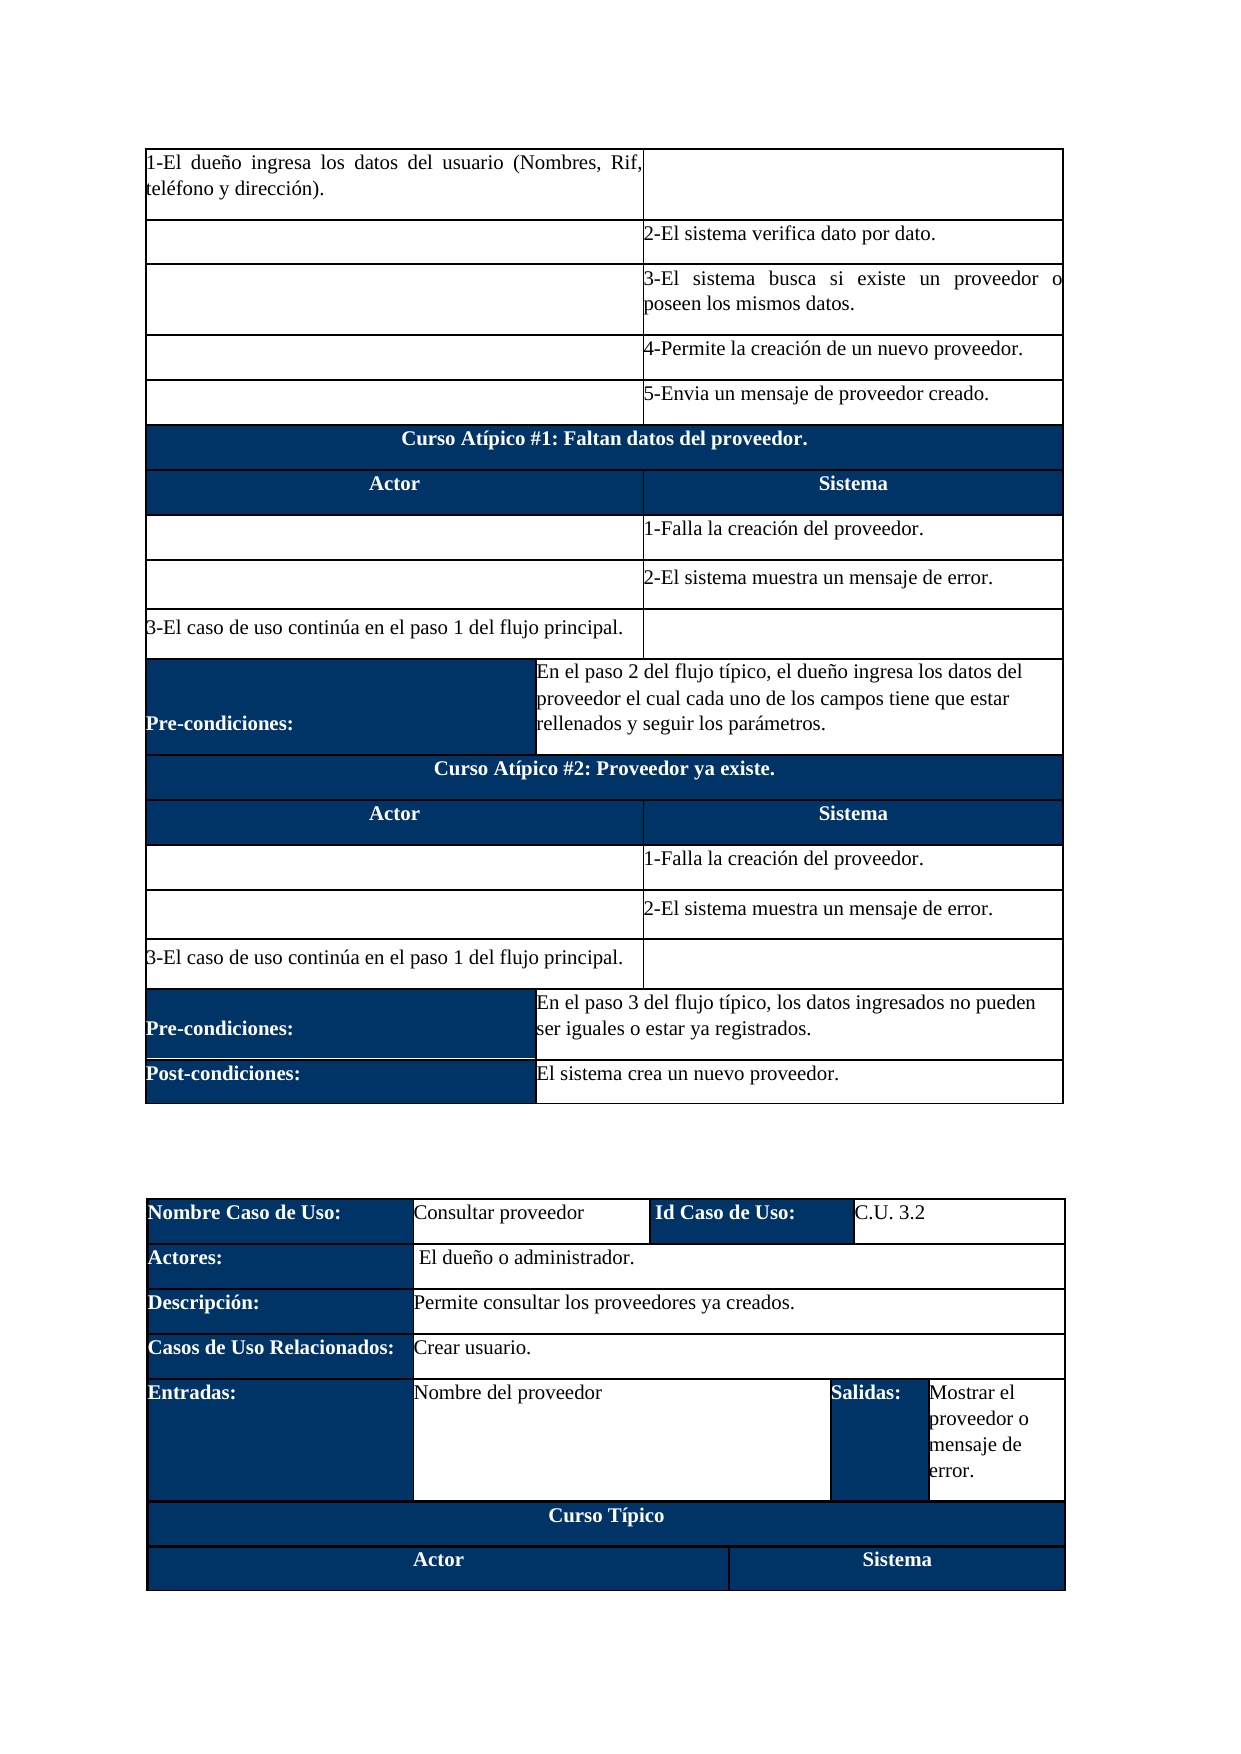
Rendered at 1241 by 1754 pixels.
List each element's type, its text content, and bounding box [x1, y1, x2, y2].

table_cell Entradas: [149, 1380, 413, 1500]
table_cell 3-El caso de uso continúa en el paso 1 del flujo principal. [147, 610, 643, 657]
table_cell [147, 221, 643, 263]
table_cell [644, 940, 1062, 988]
table_cell [644, 150, 1062, 218]
table_cell Crear usuario. [414, 1335, 1064, 1378]
table_cell Sistema [644, 471, 1062, 514]
table_cell 1-El dueño ingresa los datos del usuario (Nombres, Rif, teléfono y dirección). [147, 150, 643, 218]
table_header Nombre Caso de Uso: [149, 1200, 413, 1243]
table_cell Mostrar el proveedor o mensaje de error. [930, 1380, 1064, 1500]
table_cell Curso Atípico #1: Faltan datos del proveedor. [147, 426, 1062, 469]
table_cell Salidas: [832, 1380, 928, 1500]
table_header C.U. 3.2 [855, 1200, 1064, 1243]
table_cell Casos de Uso Relacionados: [149, 1335, 413, 1378]
table_cell Sistema [730, 1548, 1064, 1590]
table_cell Curso Atípico #2: Proveedor ya existe. [147, 756, 1062, 799]
table_cell Post-condiciones: [147, 1061, 535, 1103]
table_cell [147, 265, 643, 334]
table_cell 4-Permite la creación de un nuevo proveedor. [644, 336, 1062, 379]
table_cell Pre-condiciones: [147, 990, 535, 1058]
table_cell Curso Típico [149, 1503, 1064, 1545]
table_cell En el paso 2 del flujo típico, el dueño ingresa los datos del proveedor el cual cada uno de los campos tiene que estar rellenados y seguir los parámetros. [537, 660, 1062, 754]
table_cell El sistema crea un nuevo proveedor. [537, 1061, 1062, 1103]
table_cell 5-Envia un mensaje de proveedor creado. [644, 381, 1062, 424]
table_header Id Caso de Uso: [651, 1200, 853, 1243]
table_cell [147, 516, 643, 559]
table_cell 1-Falla la creación del proveedor. [644, 846, 1062, 889]
table_cell Actor [147, 801, 643, 844]
table_cell 3-El caso de uso continúa en el paso 1 del flujo principal. [147, 940, 643, 988]
table_cell [147, 561, 643, 608]
table_cell 2-El sistema muestra un mensaje de error. [644, 891, 1062, 938]
table_cell Sistema [644, 801, 1062, 844]
table_cell Actor [149, 1548, 728, 1590]
table_cell 3-El sistema busca si existe un proveedor o poseen los mismos datos. [644, 265, 1062, 334]
table_cell [147, 336, 643, 379]
table_cell Pre-condiciones: [147, 660, 535, 754]
table_cell 1-Falla la creación del proveedor. [644, 516, 1062, 559]
table_cell El dueño o administrador. [414, 1245, 1064, 1288]
table_cell Actor [147, 471, 643, 514]
table_cell 2-El sistema muestra un mensaje de error. [644, 561, 1062, 608]
table_header Consultar proveedor [414, 1200, 649, 1243]
table_cell [644, 610, 1062, 657]
table_cell En el paso 3 del flujo típico, los datos ingresados no pueden ser iguales o estar ya registrados. [537, 990, 1062, 1058]
table_cell [147, 846, 643, 889]
table_cell Actores: [149, 1245, 413, 1288]
table_cell Descripción: [149, 1290, 413, 1333]
table_cell Nombre del proveedor [414, 1380, 830, 1500]
table_cell 2-El sistema verifica dato por dato. [644, 221, 1062, 263]
table_cell [147, 381, 643, 424]
table_cell [147, 891, 643, 938]
table_cell Permite consultar los proveedores ya creados. [414, 1290, 1064, 1333]
